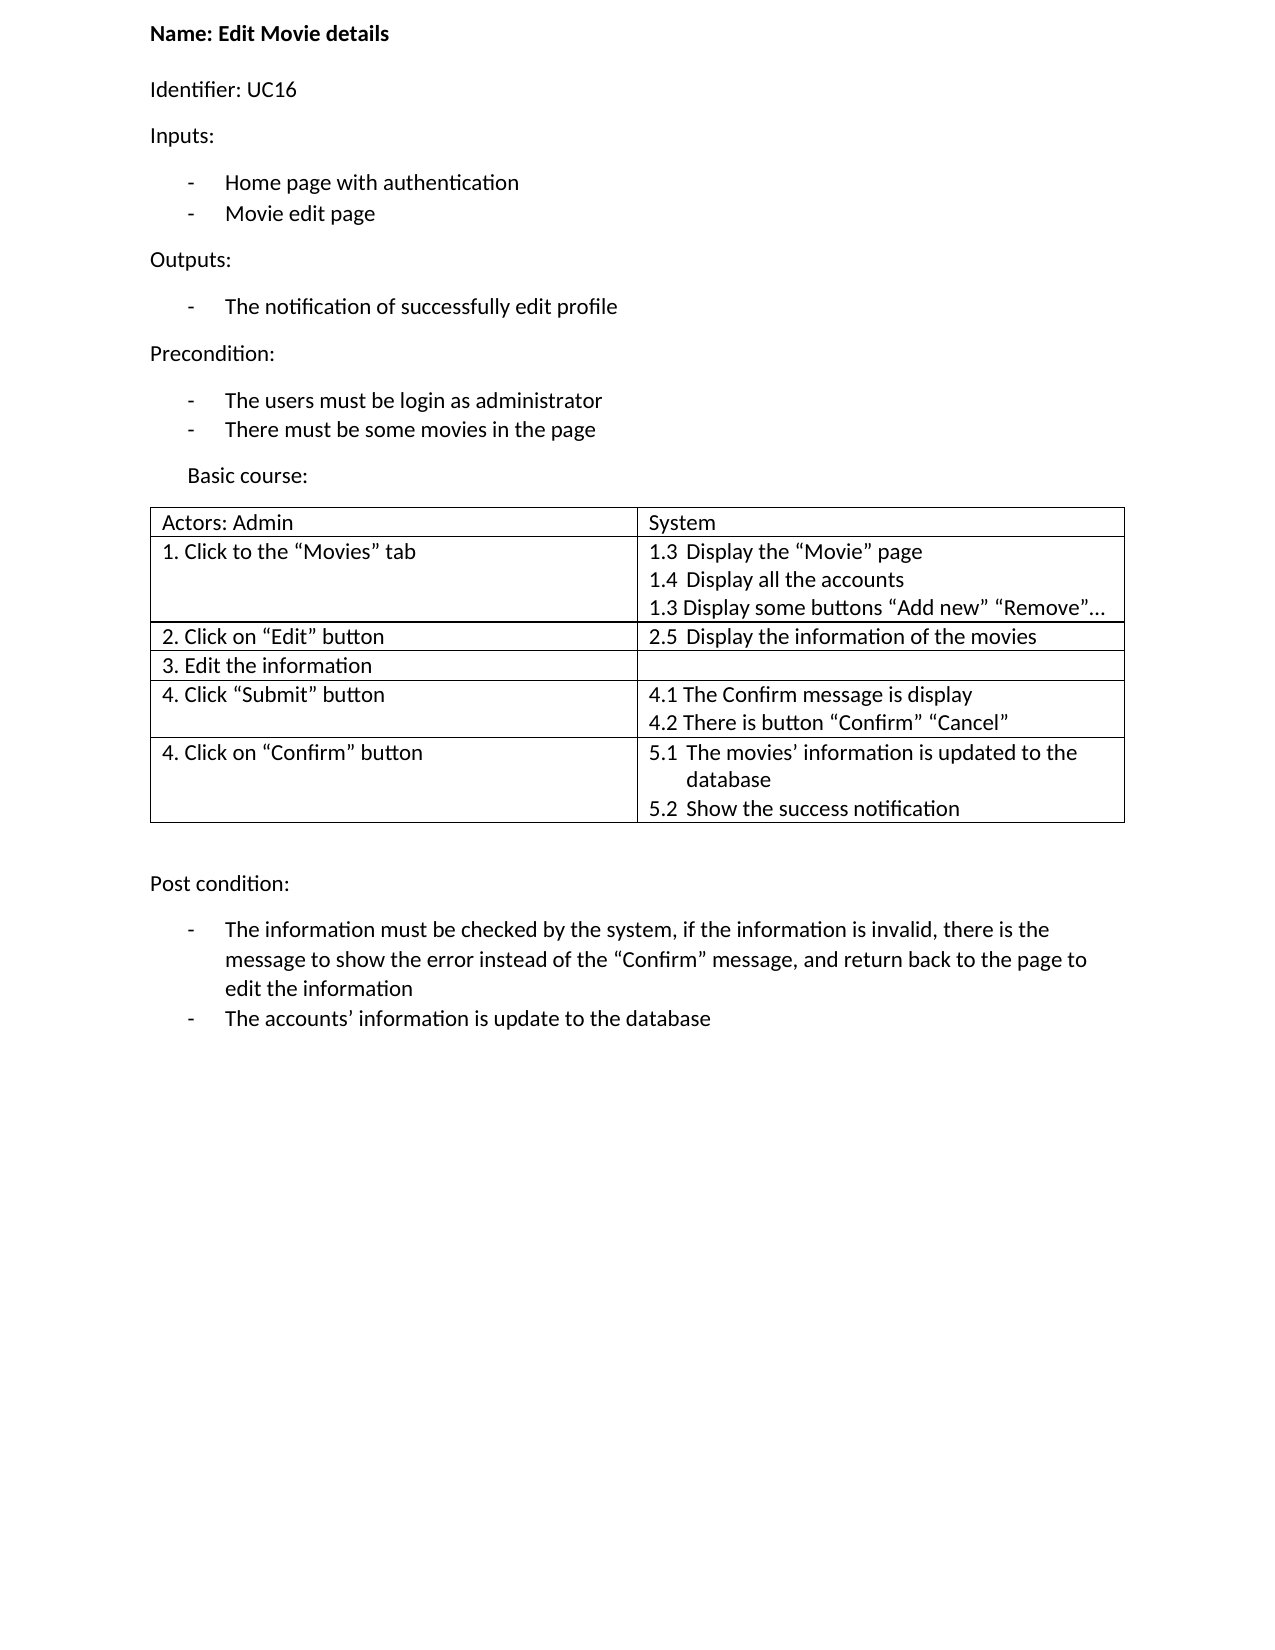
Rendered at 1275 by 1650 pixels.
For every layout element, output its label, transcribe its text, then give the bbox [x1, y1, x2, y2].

list Movie edit page [187, 199, 1125, 227]
table_cell 4. Click on “Confirm” button [151, 738, 637, 822]
text Inputs: [150, 122, 1125, 150]
table_cell 4. Click “Submit” button [151, 681, 637, 737]
table_cell [638, 651, 1124, 679]
list The notification of successfully edit profile [187, 292, 1125, 321]
table_cell 2. Click on “Edit” button [151, 623, 637, 650]
text Identifier: UC16 [150, 75, 1125, 103]
table_cell 1. Click to the “Movies” tab [151, 537, 637, 621]
table_cell 3. Edit the information [151, 651, 637, 679]
text Precondition: [150, 339, 1125, 367]
text Outputs: [150, 246, 1125, 274]
table_header Actors: Admin [151, 508, 637, 536]
list There must be some movies in the page [187, 415, 1125, 443]
table_header System [638, 508, 1124, 536]
table_cell 4.1 The Confirm message is display 4.2 There is button “Confirm” “Cancel” [638, 681, 1124, 737]
table_cell Display the “Movie” page Display all the accounts 1.3 Display some buttons “Add new” “Remove”… [638, 537, 1124, 621]
text Basic course: [187, 461, 1125, 489]
table_cell The movies’ information is updated to the database Show the success notification [638, 738, 1124, 822]
list The information must be checked by the system, if the information is invalid, there is the message to show the error instead of the “Confirm” message, and return back to the page to edit the information [187, 916, 1125, 1002]
table_cell Display the information of the movies [638, 623, 1124, 650]
text Post condition: [150, 869, 1125, 897]
list The accounts’ information is update to the database [187, 1004, 1125, 1032]
list Home page with authentication [187, 168, 1125, 197]
text Name: Edit Movie details [150, 19, 1125, 47]
list The users must be login as administrator [187, 386, 1125, 414]
